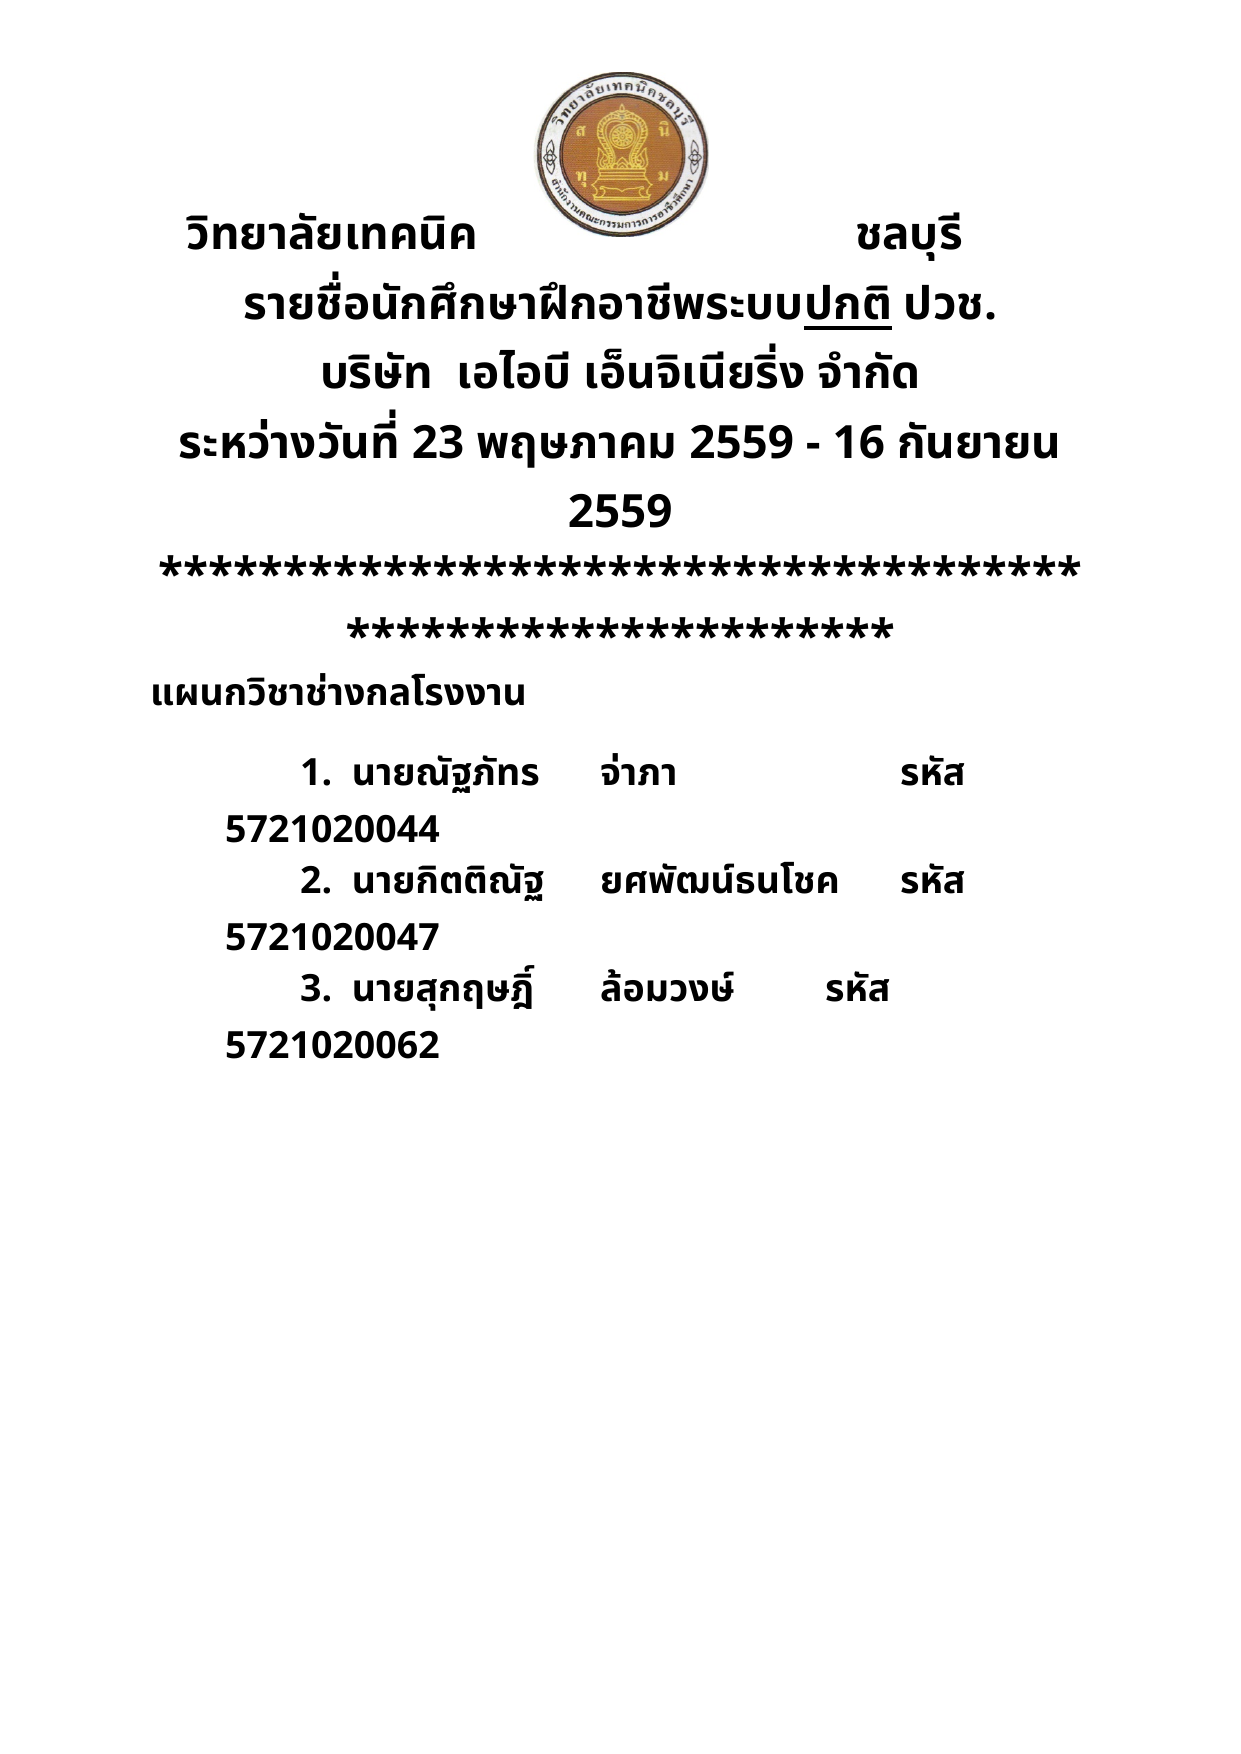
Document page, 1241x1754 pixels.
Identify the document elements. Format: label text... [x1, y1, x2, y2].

text บริษัท เอไอบี เอ็นจิเนียริ่ง จำกัด [150, 340, 1090, 409]
text 3. นายสุกฤษฎิ์ ล้อมวงษ์ รหัส 5721020062 [150, 961, 1090, 1069]
text ระหว่างวันที่ 23 พฤษภาคม 2559 - 16 กันยายน 2559 [150, 409, 1090, 541]
text แผนกวิชาช่างกลโรงงาน [150, 666, 1090, 723]
text *********************************************************** [150, 541, 1090, 666]
picture [533, 72, 709, 235]
text 2. นายกิตติณัฐ ยศพัฒน์ธนโชค รหัส 5721020047 [150, 853, 1090, 961]
text 1. นายณัฐภัทร จ่าภา รหัส 5721020044 [150, 745, 1090, 853]
text วิทยาลัยเทคนิคชลบุรี [150, 201, 1090, 270]
text รายชื่อนักศึกษาฝึกอาชีพระบบปกติ ปวช. [150, 270, 1090, 340]
